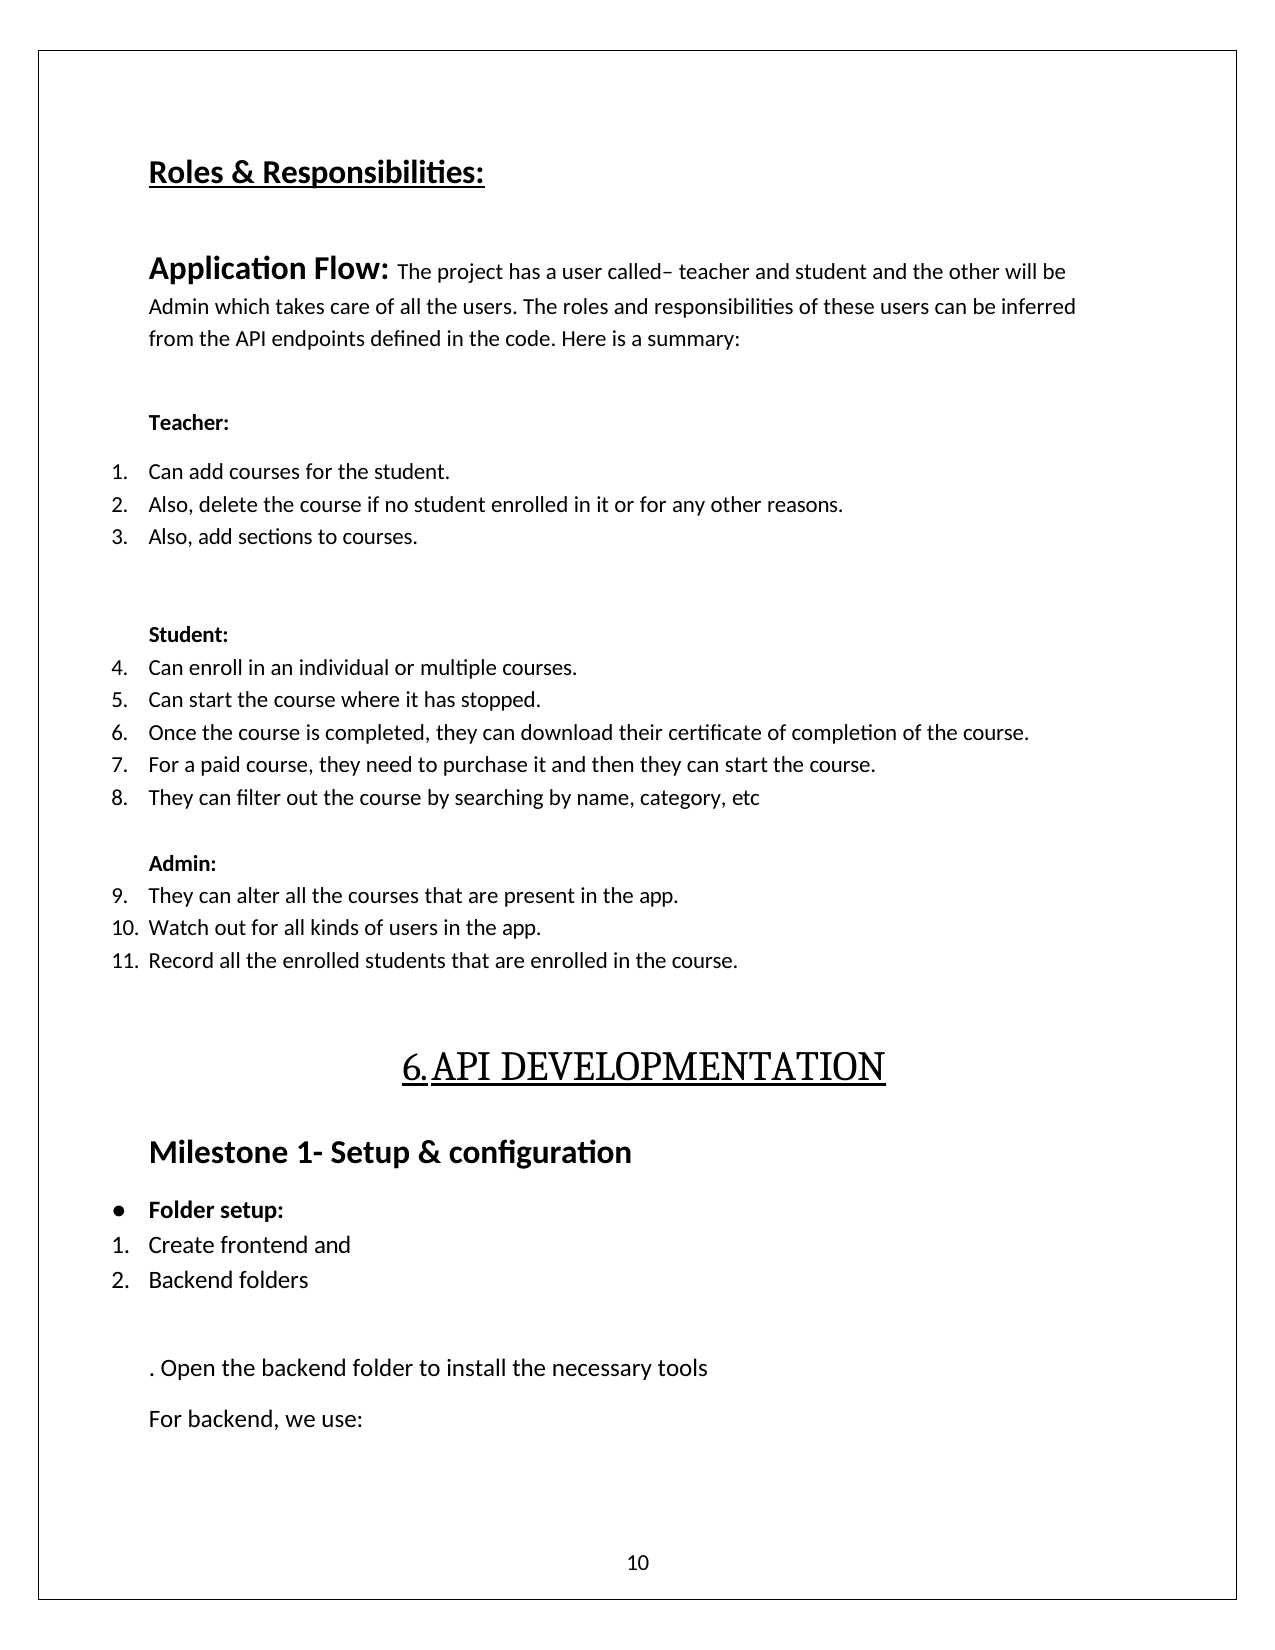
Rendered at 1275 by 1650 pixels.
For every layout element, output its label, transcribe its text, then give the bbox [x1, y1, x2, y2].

subtitle Roles & Responsibilities: [148, 151, 1236, 192]
list Can add courses for the student. [111, 457, 1236, 485]
list They can filter out the course by searching by name, category, etc [111, 783, 1236, 811]
list They can alter all the courses that are present in the app. [111, 881, 1236, 909]
list Can start the course where it has stopped. [111, 685, 1236, 713]
list Once the course is completed, they can download their certificate of completion of the course. [111, 718, 1236, 746]
subtitle Milestone 1- Setup & configuration [148, 1131, 1236, 1172]
text . Open the backend folder to install the necessary tools For backend, we use: [148, 1352, 726, 1433]
text Application Flow: The project has a user called– teacher and student and the other will be Admin which takes care of all the users. The roles and responsibilities of these users can be inferred from the API endpoints defined in the code. Here is a summary: [148, 247, 1113, 352]
subtitle Student: [148, 620, 1236, 648]
subtitle API DEVELOPMENTATION [51, 1043, 1236, 1091]
subtitle Teacher: [148, 408, 1236, 436]
subtitle Admin: [148, 849, 1236, 877]
list Watch out for all kinds of users in the app. [111, 913, 1236, 941]
list Create frontend and [111, 1229, 1236, 1260]
list Also, add sections to courses. [111, 522, 1236, 551]
subtitle Folder setup: [111, 1194, 1236, 1225]
list Also, delete the course if no student enrolled in it or for any other reasons. [111, 490, 1236, 518]
list Can enroll in an individual or multiple courses. [111, 653, 1236, 681]
list For a paid course, they need to purchase it and then they can start the course. [111, 751, 1236, 778]
list Backend folders [111, 1264, 1236, 1295]
list Record all the enrolled students that are enrolled in the course. [111, 946, 1236, 974]
